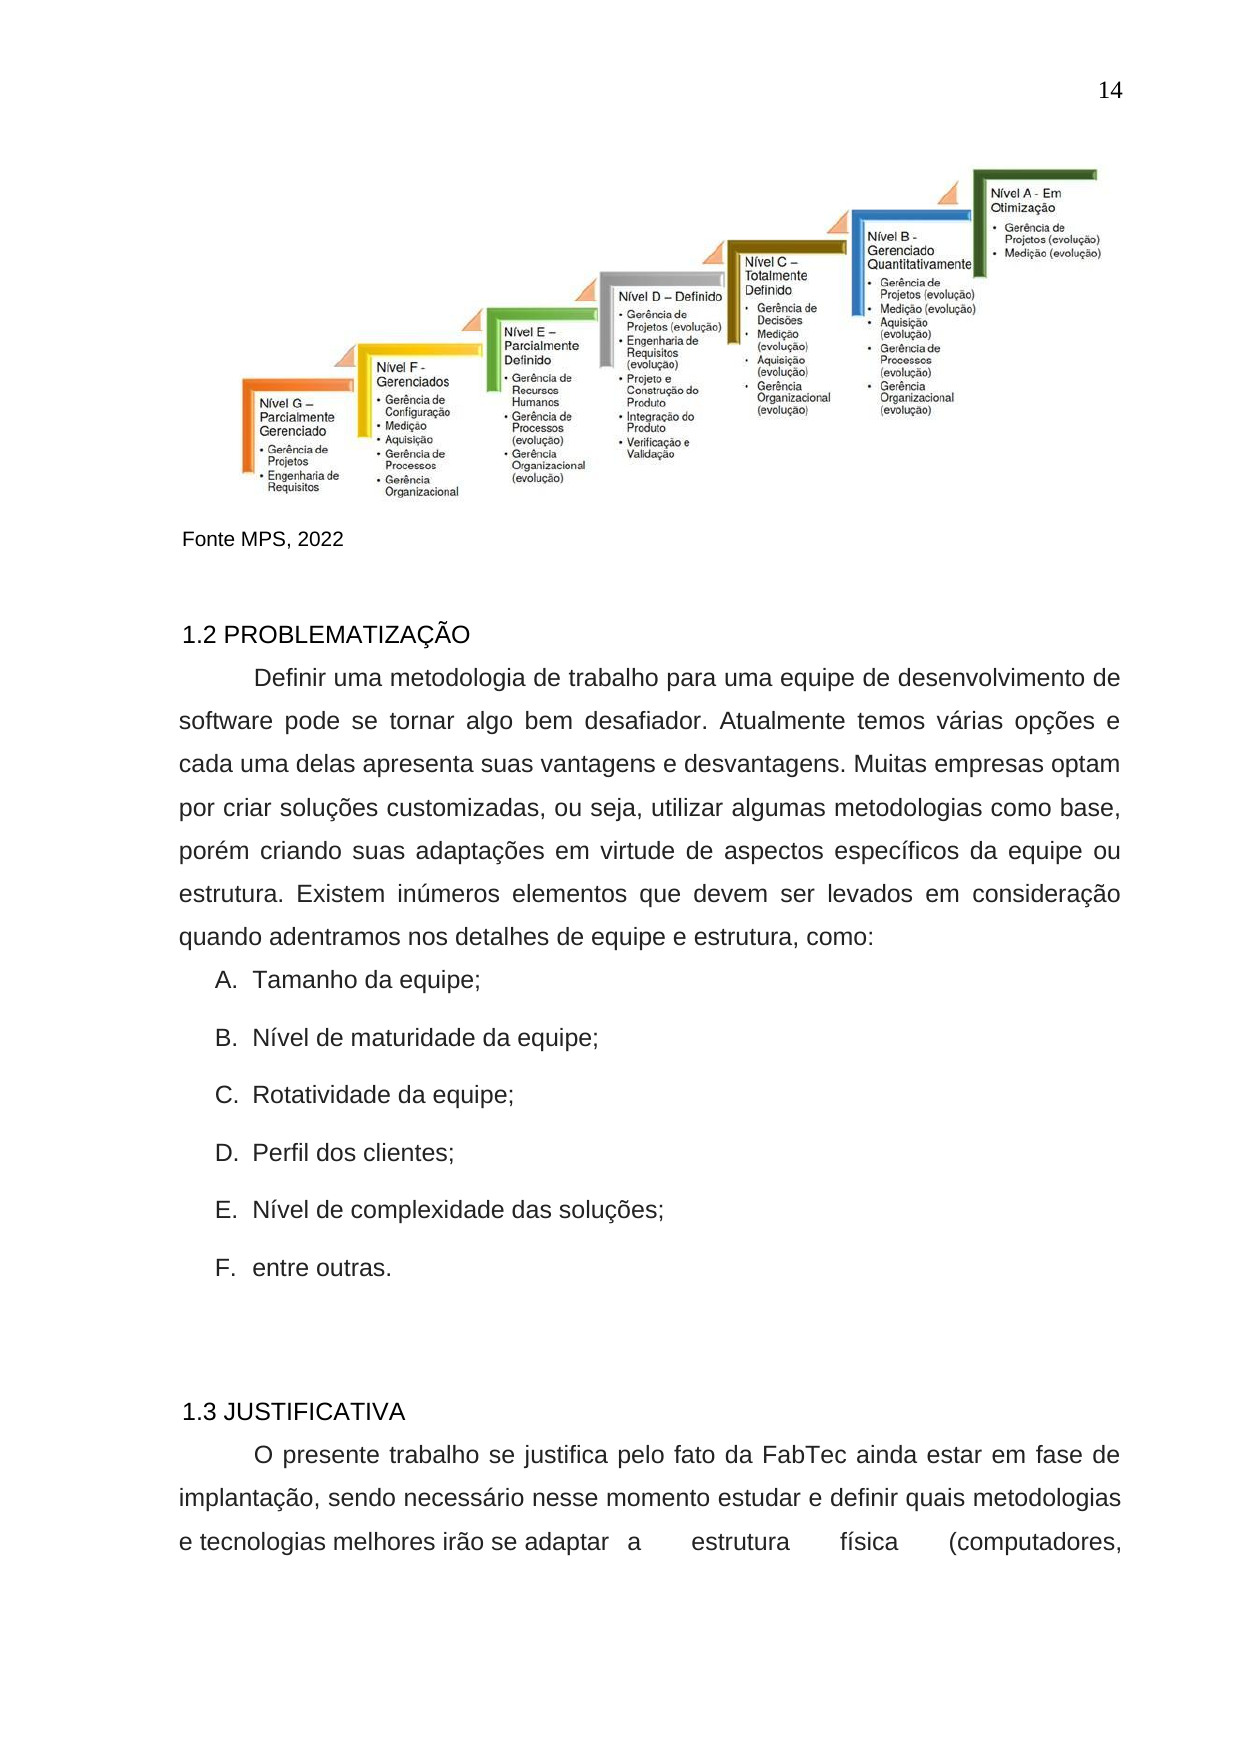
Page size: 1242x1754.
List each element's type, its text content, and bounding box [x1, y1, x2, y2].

list Tamanho da equipe; [214, 965, 1122, 994]
list Perfil dos clientes; [214, 1138, 1122, 1166]
list Nível de complexidade das soluções; [214, 1195, 1122, 1224]
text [179, 1440, 1122, 1555]
picture [194, 150, 1135, 513]
list Nível de maturidade da equipe; [214, 1023, 1122, 1051]
text 1.2 PROBLEMATIZAÇÃO [178, 620, 1122, 649]
list Rotatividade da equipe; [214, 1080, 1122, 1109]
list entre outras. [214, 1253, 1122, 1281]
subtitle 1.3 JUSTIFICATIVA [178, 1397, 1122, 1426]
text Definir uma metodologia de trabalho para uma equipe de desenvolvimento de software pode se tornar algo bem desafiador. Atualmente temos várias opções e cada uma delas apresenta suas vantagens e desvantagens. Muitas empresas optam por criar soluções customizadas, ou seja, utilizar algumas metodologias como base, porém criando suas adaptações em virtude de aspectos específicos da equipe ou estrutura. Existem inúmeros elementos que devem ser levados em consideração quando adentramos nos detalhes de equipe e estrutura, como: [179, 663, 1122, 951]
text Fonte MPS, 2022 [178, 527, 1122, 551]
